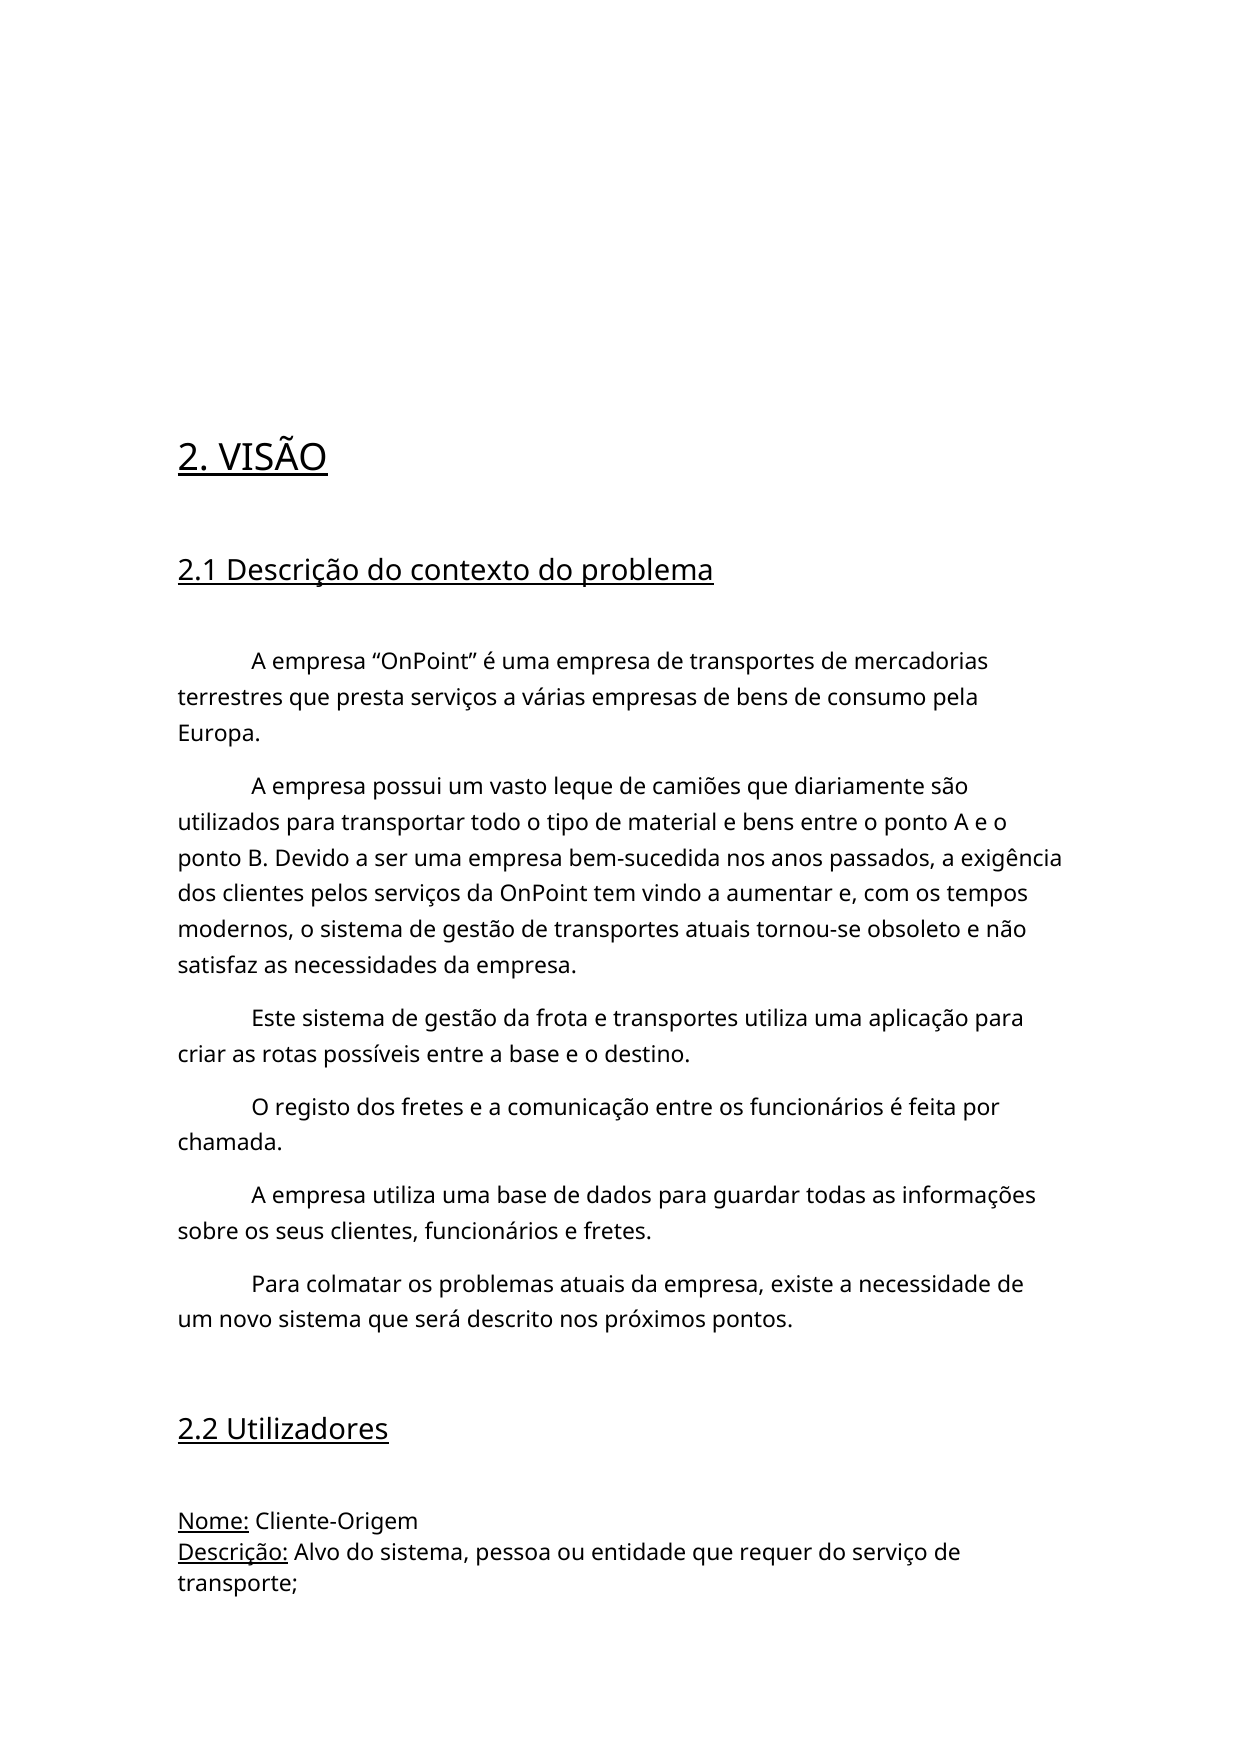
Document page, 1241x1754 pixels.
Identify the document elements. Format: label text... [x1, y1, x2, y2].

text A empresa “OnPoint” é uma empresa de transportes de mercadorias terrestres que presta serviços a várias empresas de bens de consumo pela Europa. [177, 645, 1063, 748]
text 2.2 Utilizadores [177, 1409, 1063, 1448]
text 2.1 Descrição do contexto do problema [177, 549, 1063, 589]
text O registo dos fretes e a comunicação entre os funcionários é feita por chamada. [177, 1090, 1063, 1158]
text Nome: Cliente-Origem [177, 1505, 1063, 1536]
text 2. VISÃO [177, 430, 1063, 481]
text Para colmatar os problemas atuais da empresa, existe a necessidade de um novo sistema que será descrito nos próximos pontos. [177, 1267, 1063, 1335]
text Este sistema de gestão da frota e transportes utiliza uma aplicação para criar as rotas possíveis entre a base e o destino. [177, 1002, 1063, 1069]
text Descrição: Alvo do sistema, pessoa ou entidade que requer do serviço de transporte; [177, 1536, 1063, 1598]
text A empresa possui um vasto leque de camiões que diariamente são utilizados para transportar todo o tipo de material e bens entre o ponto A e o ponto B. Devido a ser uma empresa bem-sucedida nos anos passados, a exigência dos clientes pelos serviços da OnPoint tem vindo a aumentar e, com os tempos modernos, o sistema de gestão de transportes atuais tornou-se obsoleto e não satisfaz as necessidades da empresa. [177, 769, 1063, 981]
text A empresa utiliza uma base de dados para guardar todas as informações sobre os seus clientes, funcionários e fretes. [177, 1179, 1063, 1246]
